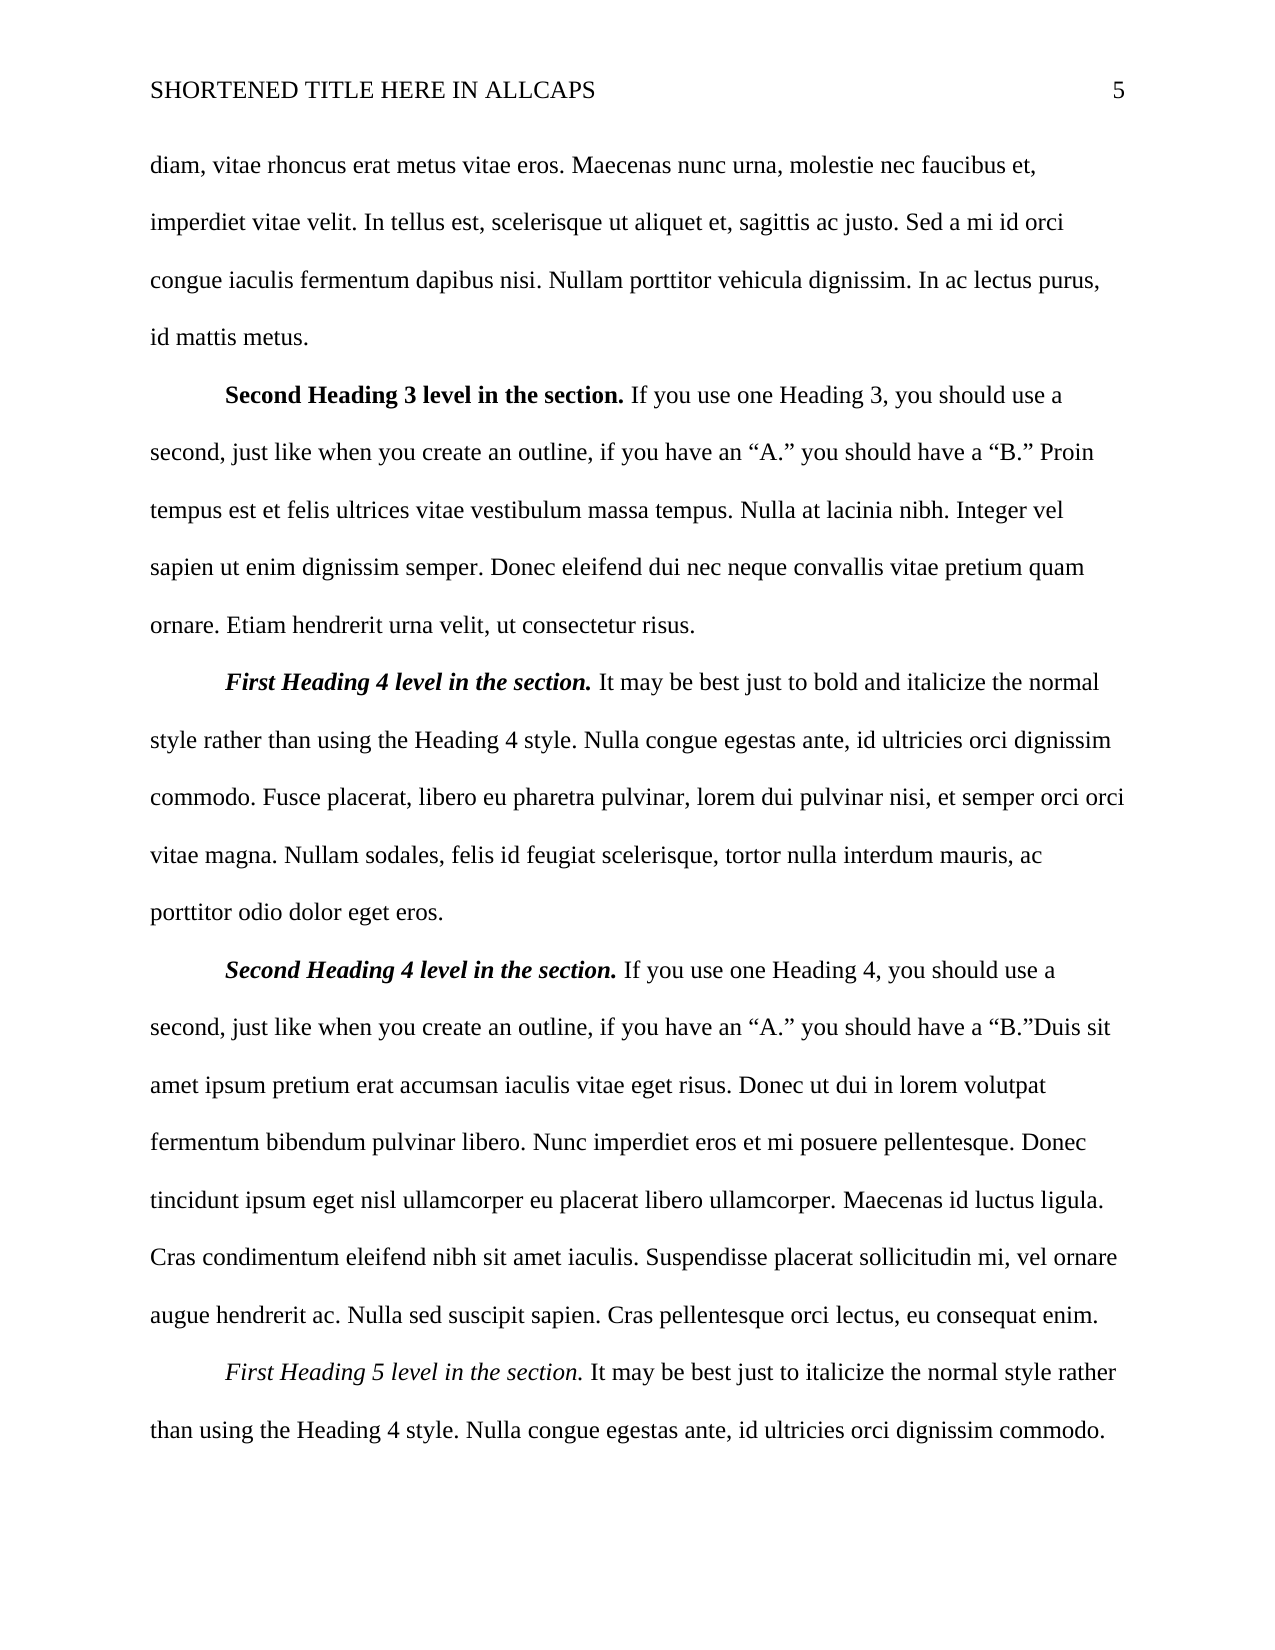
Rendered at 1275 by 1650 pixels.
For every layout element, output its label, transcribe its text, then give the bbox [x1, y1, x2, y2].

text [150, 1357, 1125, 1444]
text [150, 150, 1125, 351]
text Second Heading 3 level in the section. If you use one Heading 3, you should use a second, just like when you create an outline, if you have an “A.” you should have a “B.” Proin tempus est et felis ultrices vitae vestibulum massa tempus. Nulla at lacinia nibh. Integer vel sapien ut enim dignissim semper. Donec eleifend dui nec neque convallis vitae pretium quam ornare. Etiam hendrerit urna velit, ut consectetur risus. [150, 380, 1125, 639]
text Second Heading 4 level in the section. If you use one Heading 4, you should use a second, just like when you create an outline, if you have an “A.” you should have a “B.”Duis sit amet ipsum pretium erat accumsan iaculis vitae eget risus. Donec ut dui in lorem volutpat fermentum bibendum pulvinar libero. Nunc imperdiet eros et mi posuere pellentesque. Donec tincidunt ipsum eget nisl ullamcorper eu placerat libero ullamcorper. Maecenas id luctus ligula. Cras condimentum eleifend nibh sit amet iaculis. Suspendisse placerat sollicitudin mi, vel ornare augue hendrerit ac. Nulla sed suscipit sapien. Cras pellentesque orci lectus, eu consequat enim. [150, 955, 1125, 1329]
text First Heading 4 level in the section. It may be best just to bold and italicize the normal style rather than using the Heading 4 style. Nulla congue egestas ante, id ultricies orci dignissim commodo. Fusce placerat, libero eu pharetra pulvinar, lorem dui pulvinar nisi, et semper orci orci vitae magna. Nullam sodales, felis id feugiat scelerisque, tortor nulla interdum mauris, ac porttitor odio dolor eget eros. [150, 667, 1125, 926]
